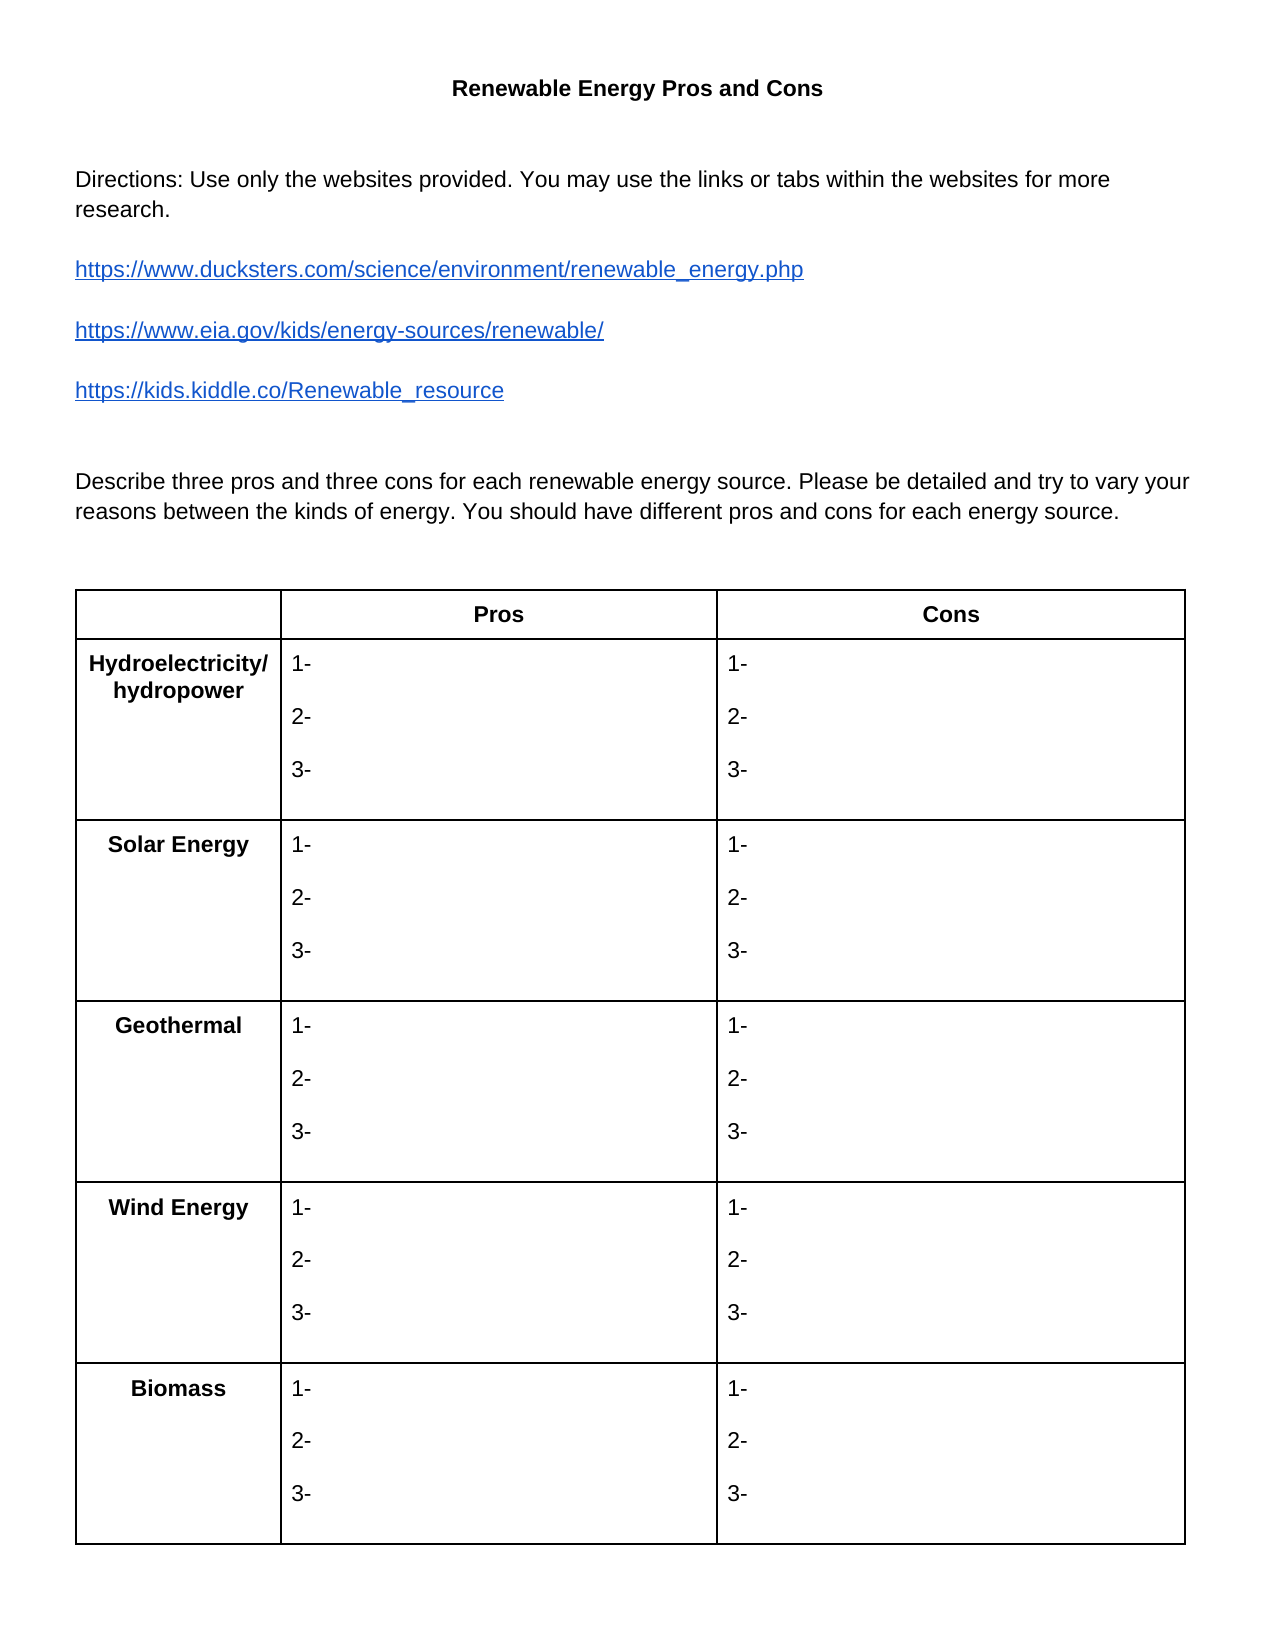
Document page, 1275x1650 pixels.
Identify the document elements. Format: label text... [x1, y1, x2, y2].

table_cell Solar Energy [77, 821, 280, 1000]
table_cell 1- 2- 3- [282, 1002, 716, 1181]
table_cell Biomass [77, 1364, 280, 1543]
table_header Cons [718, 591, 1184, 638]
table_cell 1- 2- 3- [718, 1002, 1184, 1181]
table_header [77, 591, 280, 638]
table_cell Wind Energy [77, 1183, 280, 1362]
table_cell Geothermal [77, 1002, 280, 1181]
table_cell 1- 2- 3- [718, 1183, 1184, 1362]
text https://www.eia.gov/kids/energy-sources/renewable/ [75, 317, 1200, 343]
table_cell 1- 2- 3- [282, 640, 716, 819]
table_cell 1- 2- 3- [282, 1183, 716, 1362]
text Directions: Use only the websites provided. You may use the links or tabs within the websites for more research. [75, 166, 1200, 222]
table_cell 1- 2- 3- [282, 821, 716, 1000]
text Describe three pros and three cons for each renewable energy source. Please be detailed and try to vary your reasons between the kinds of energy. You should have different pros and cons for each energy source. [75, 468, 1200, 524]
text https://kids.kiddle.co/Renewable_resource [75, 377, 1200, 403]
table_header Pros [282, 591, 716, 638]
table_cell 1- 2- 3- [718, 640, 1184, 819]
table_cell 1- 2- 3- [718, 821, 1184, 1000]
text https://www.ducksters.com/science/environment/renewable_energy.php [75, 256, 1200, 283]
table_cell Hydroelectricity/ hydropower [77, 640, 280, 819]
text Renewable Energy Pros and Cons [75, 75, 1200, 101]
table_cell 1- 2- 3- [718, 1364, 1184, 1543]
table_cell 1- 2- 3- [282, 1364, 716, 1543]
